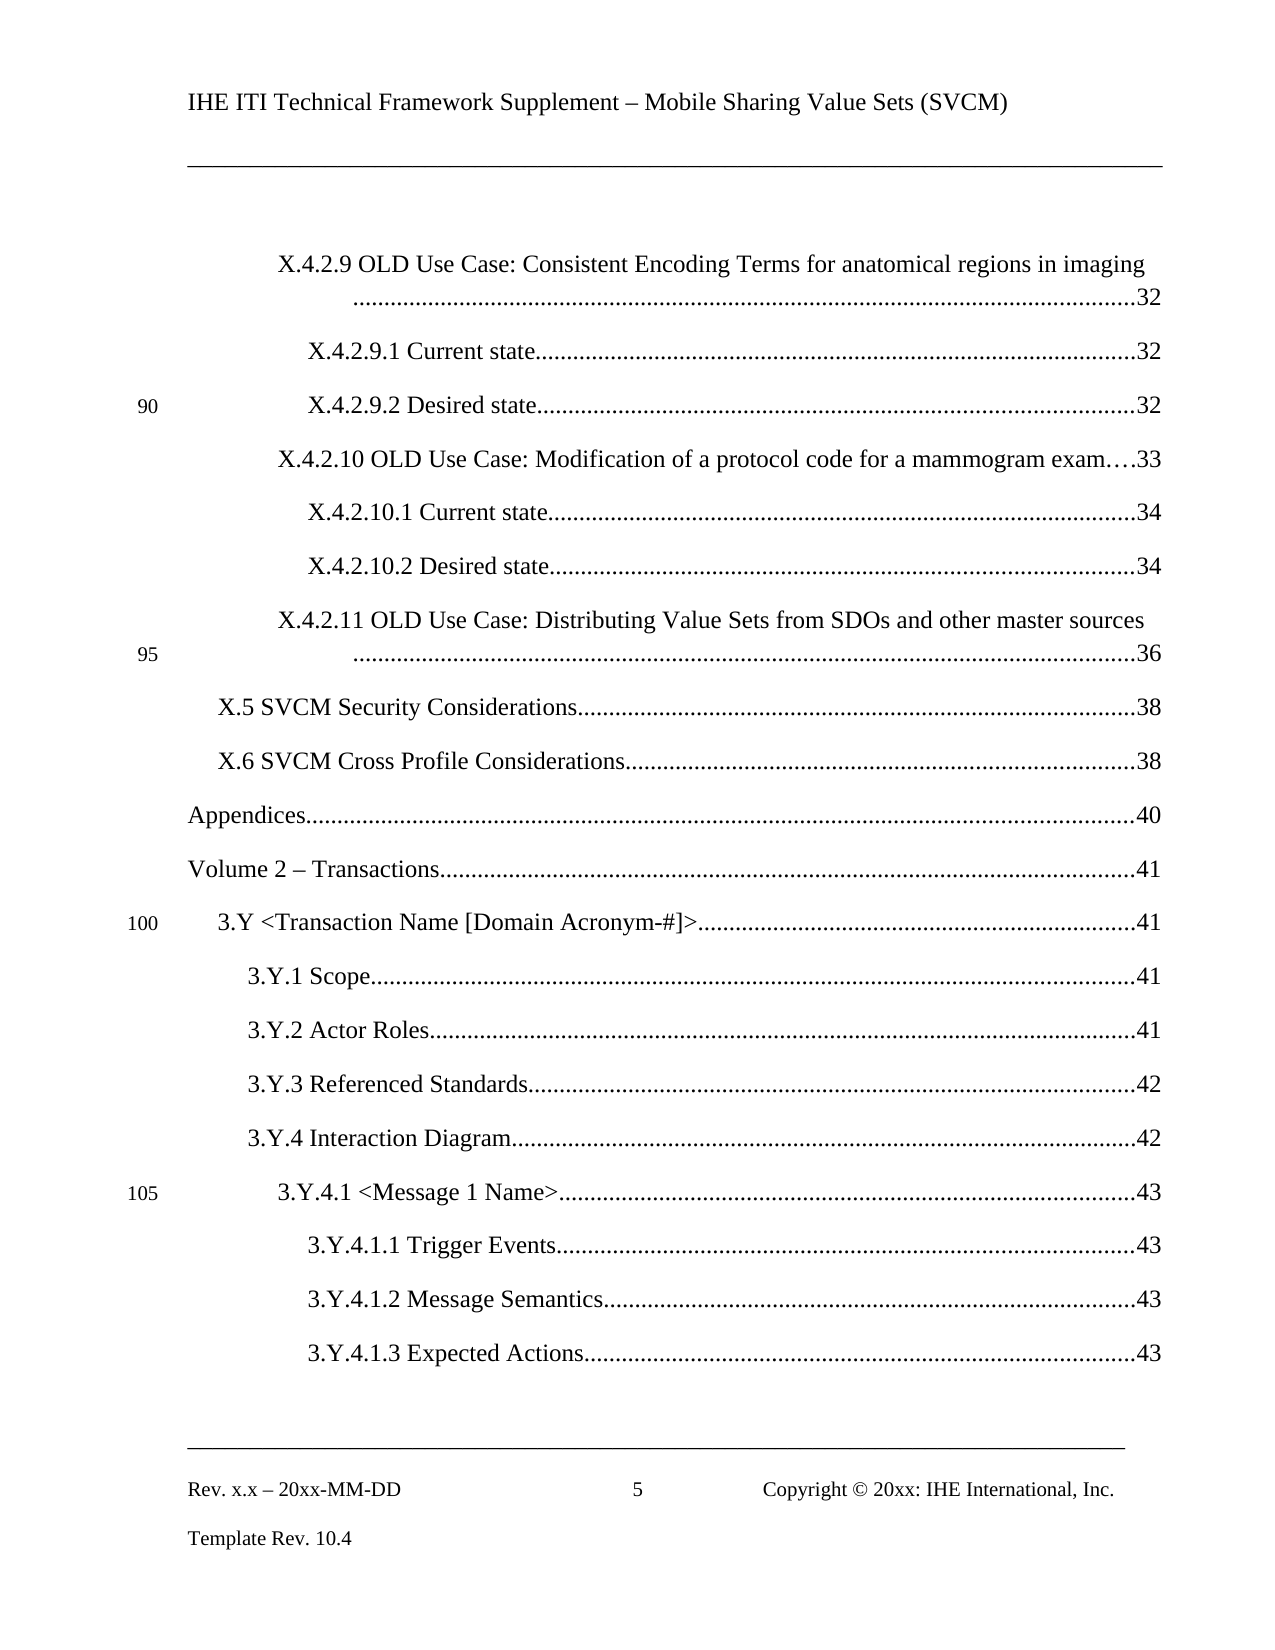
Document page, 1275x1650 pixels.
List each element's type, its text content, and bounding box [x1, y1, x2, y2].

text 3.Y <Transaction Name [Domain Acronym-#]> 41 [217, 907, 1162, 936]
text X.4.2.11 OLD Use Case: Distributing Value Sets from SDOs and other master sources 36 [277, 605, 1162, 667]
text 3.Y.4.1.1 Trigger Events 43 [307, 1231, 1162, 1259]
text X.4.2.10.2 Desired state 34 [307, 551, 1162, 580]
text X.4.2.9.1 Current state 32 [307, 336, 1162, 365]
text X.4.2.10 OLD Use Case: Modification of a protocol code for a mammogram exam 33 [277, 444, 1162, 472]
text X.6 SVCM Cross Profile Considerations 38 [217, 746, 1162, 775]
text X.4.2.10.1 Current state 34 [307, 497, 1162, 526]
text X.4.2.9 OLD Use Case: Consistent Encoding Terms for anatomical regions in imaging 32 [277, 249, 1162, 311]
text Volume 2 – Transactions 41 [187, 854, 1162, 882]
text 3.Y.2 Actor Roles 41 [247, 1015, 1162, 1044]
text 3.Y.4.1.3 Expected Actions 43 [307, 1338, 1162, 1367]
text 3.Y.4 Interaction Diagram 42 [247, 1123, 1162, 1152]
text 3.Y.3 Referenced Standards 42 [247, 1069, 1162, 1098]
text Appendices 40 [187, 800, 1162, 828]
text X.5 SVCM Security Considerations 38 [217, 692, 1162, 721]
text 3.Y.4.1 <Message 1 Name> 43 [277, 1177, 1162, 1206]
text 3.Y.4.1.2 Message Semantics 43 [307, 1284, 1162, 1313]
text X.4.2.9.2 Desired state 32 [307, 390, 1162, 418]
text 3.Y.1 Scope 41 [247, 961, 1162, 990]
